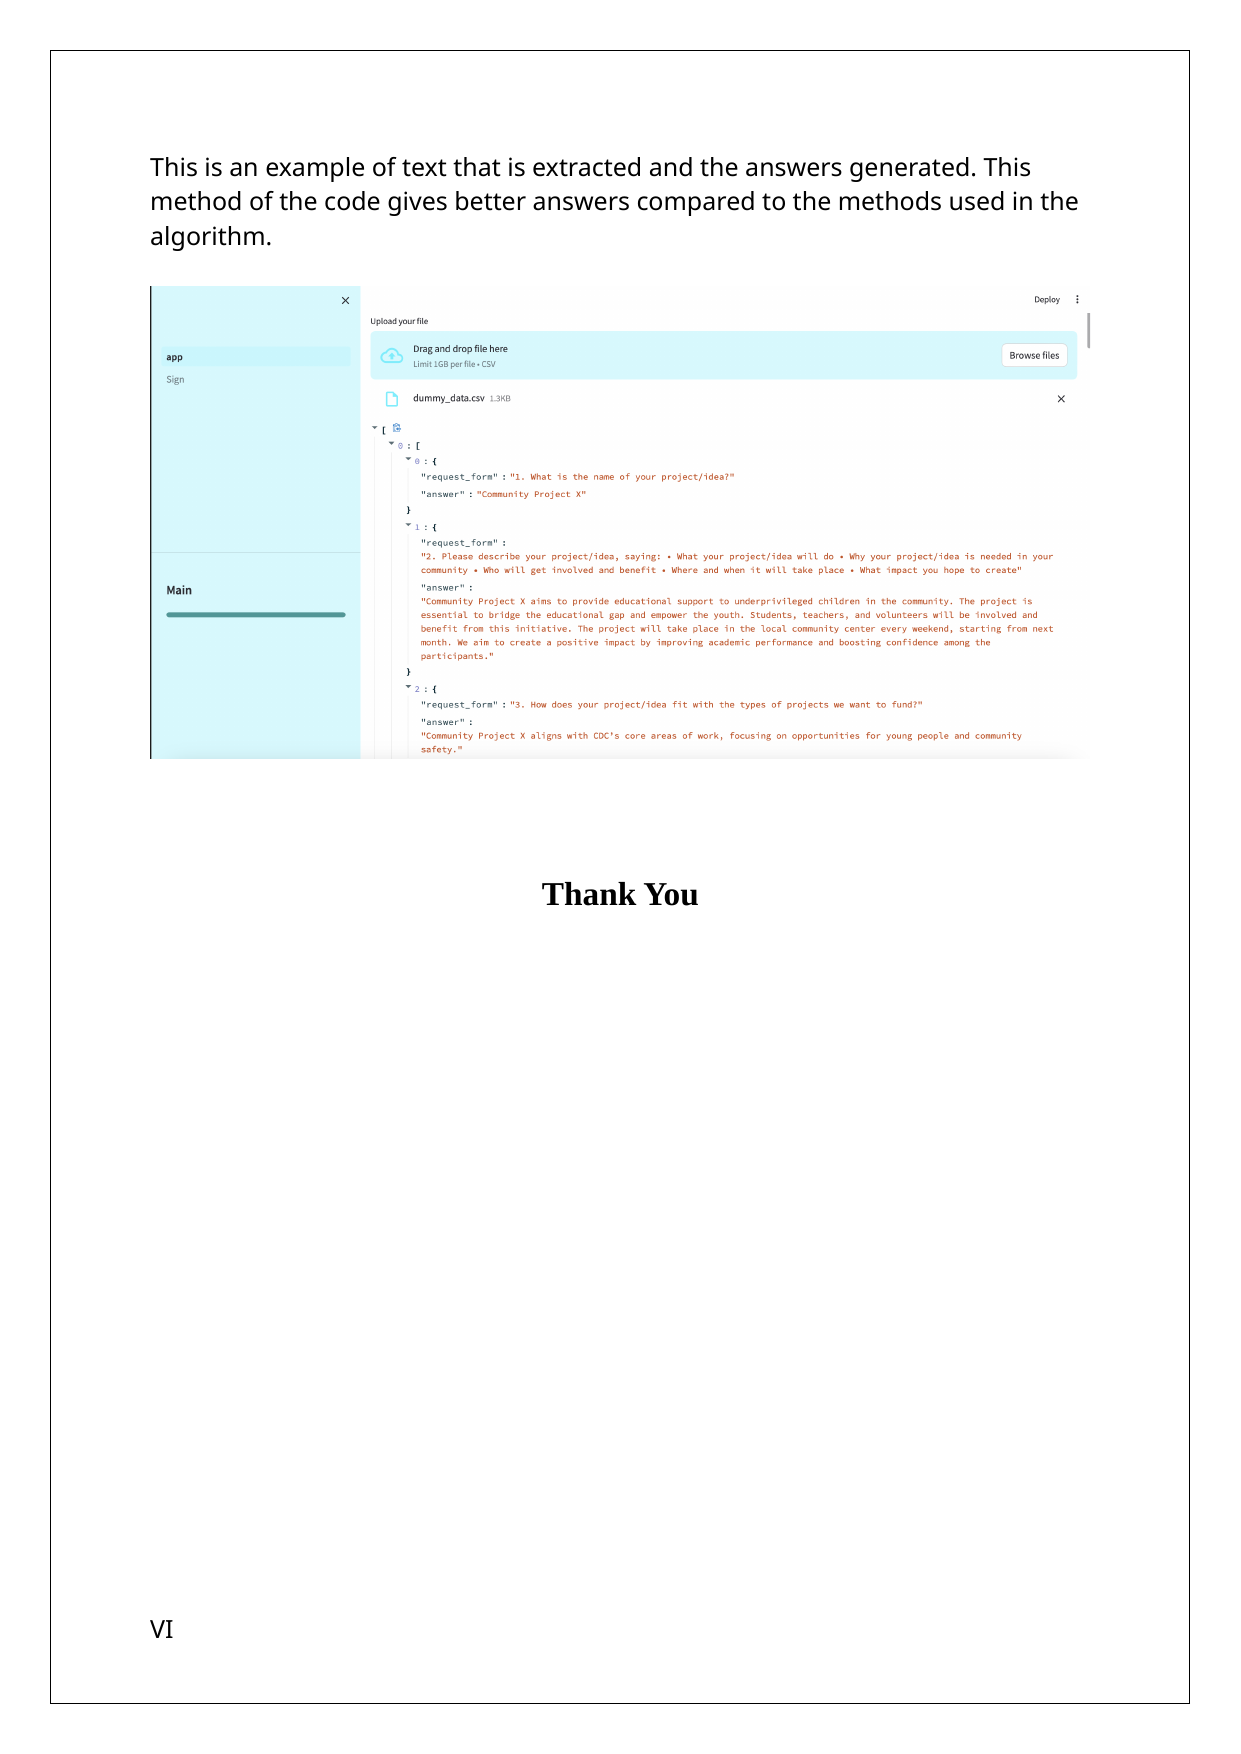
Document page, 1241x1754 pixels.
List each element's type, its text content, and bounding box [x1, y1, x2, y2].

text Thank You [150, 874, 1090, 913]
text This is an example of text that is extracted and the answers generated. This method of the code gives better answers compared to the methods used in the algorithm. [150, 150, 1090, 286]
picture [150, 286, 1091, 759]
